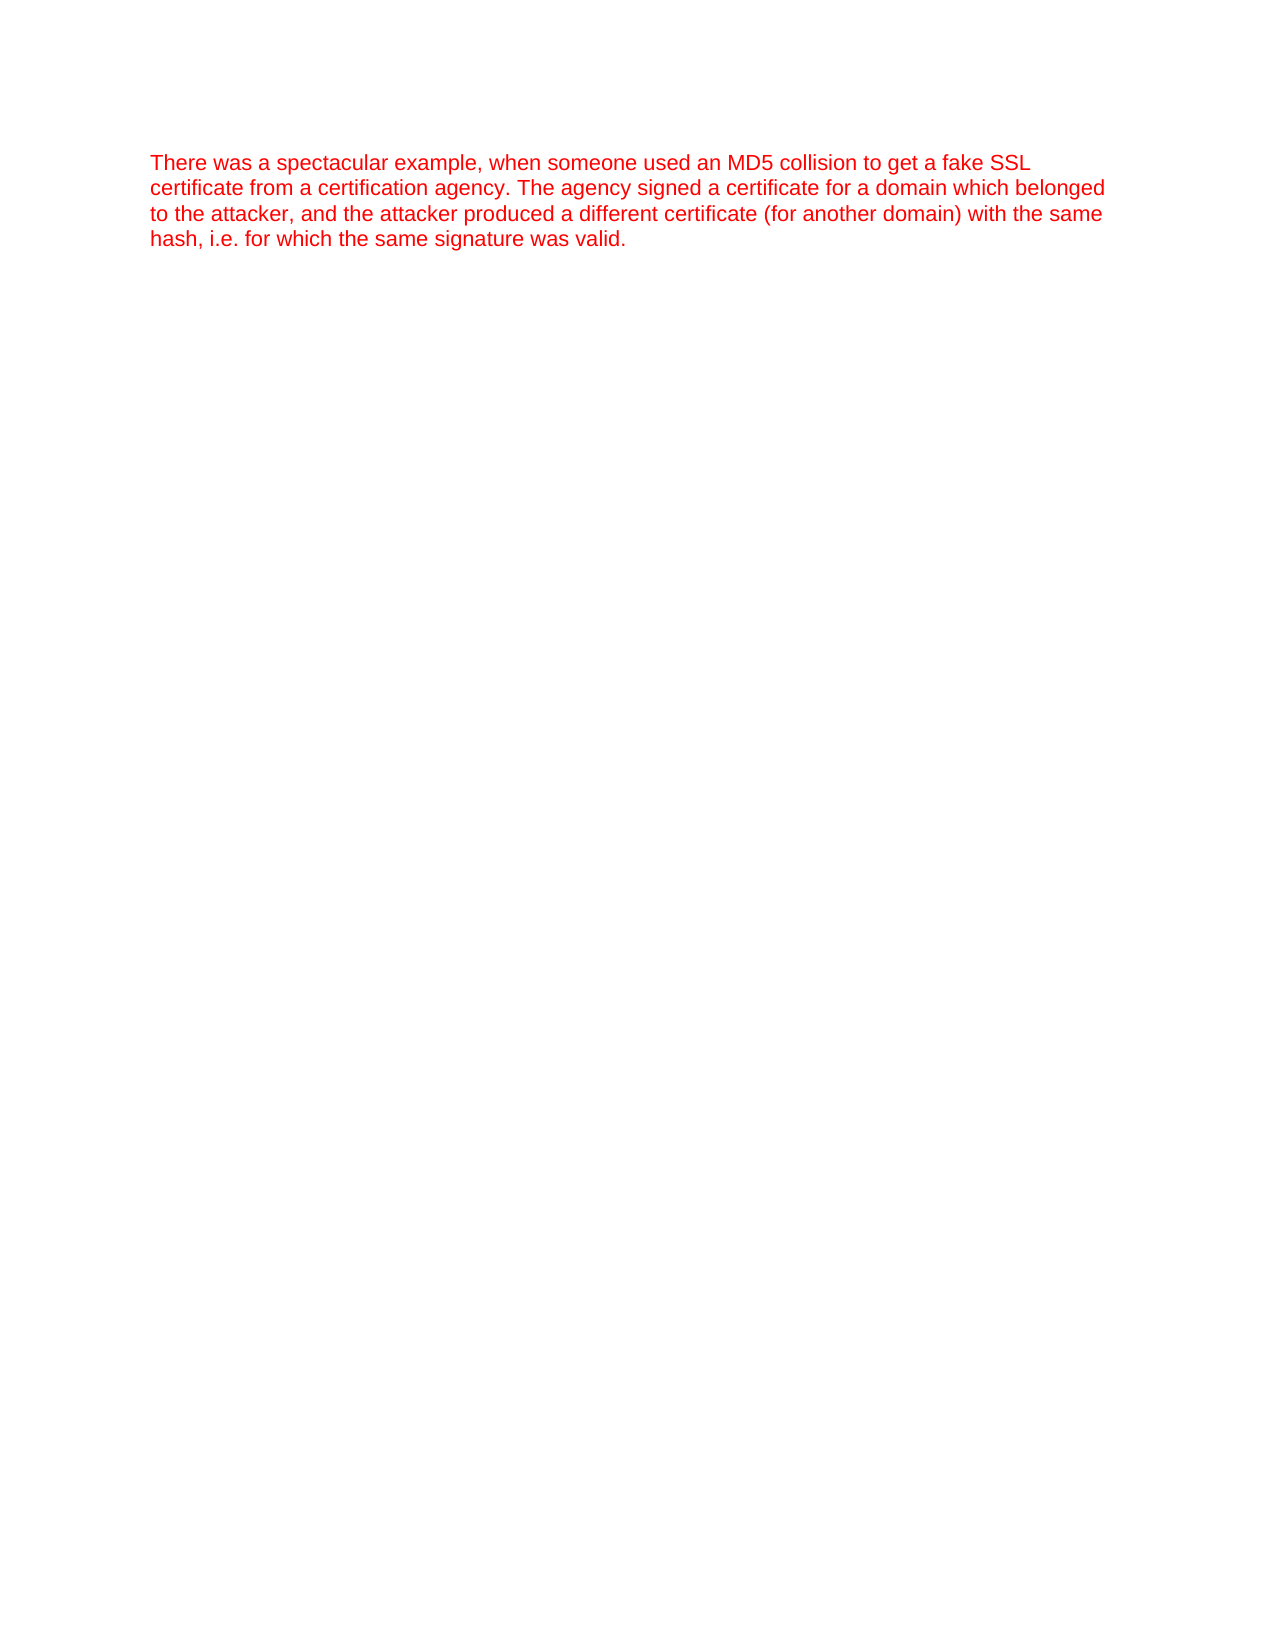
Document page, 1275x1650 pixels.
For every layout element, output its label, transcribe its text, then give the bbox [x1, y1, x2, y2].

text There was a spectacular example, when someone used an MD5 collision to get a fake SSL certificate from a certification agency. The agency signed a certificate for a domain which belonged to the attacker, and the attacker produced a different certificate (for another domain) with the same hash, i.e. for which the same signature was valid. [150, 150, 1125, 282]
